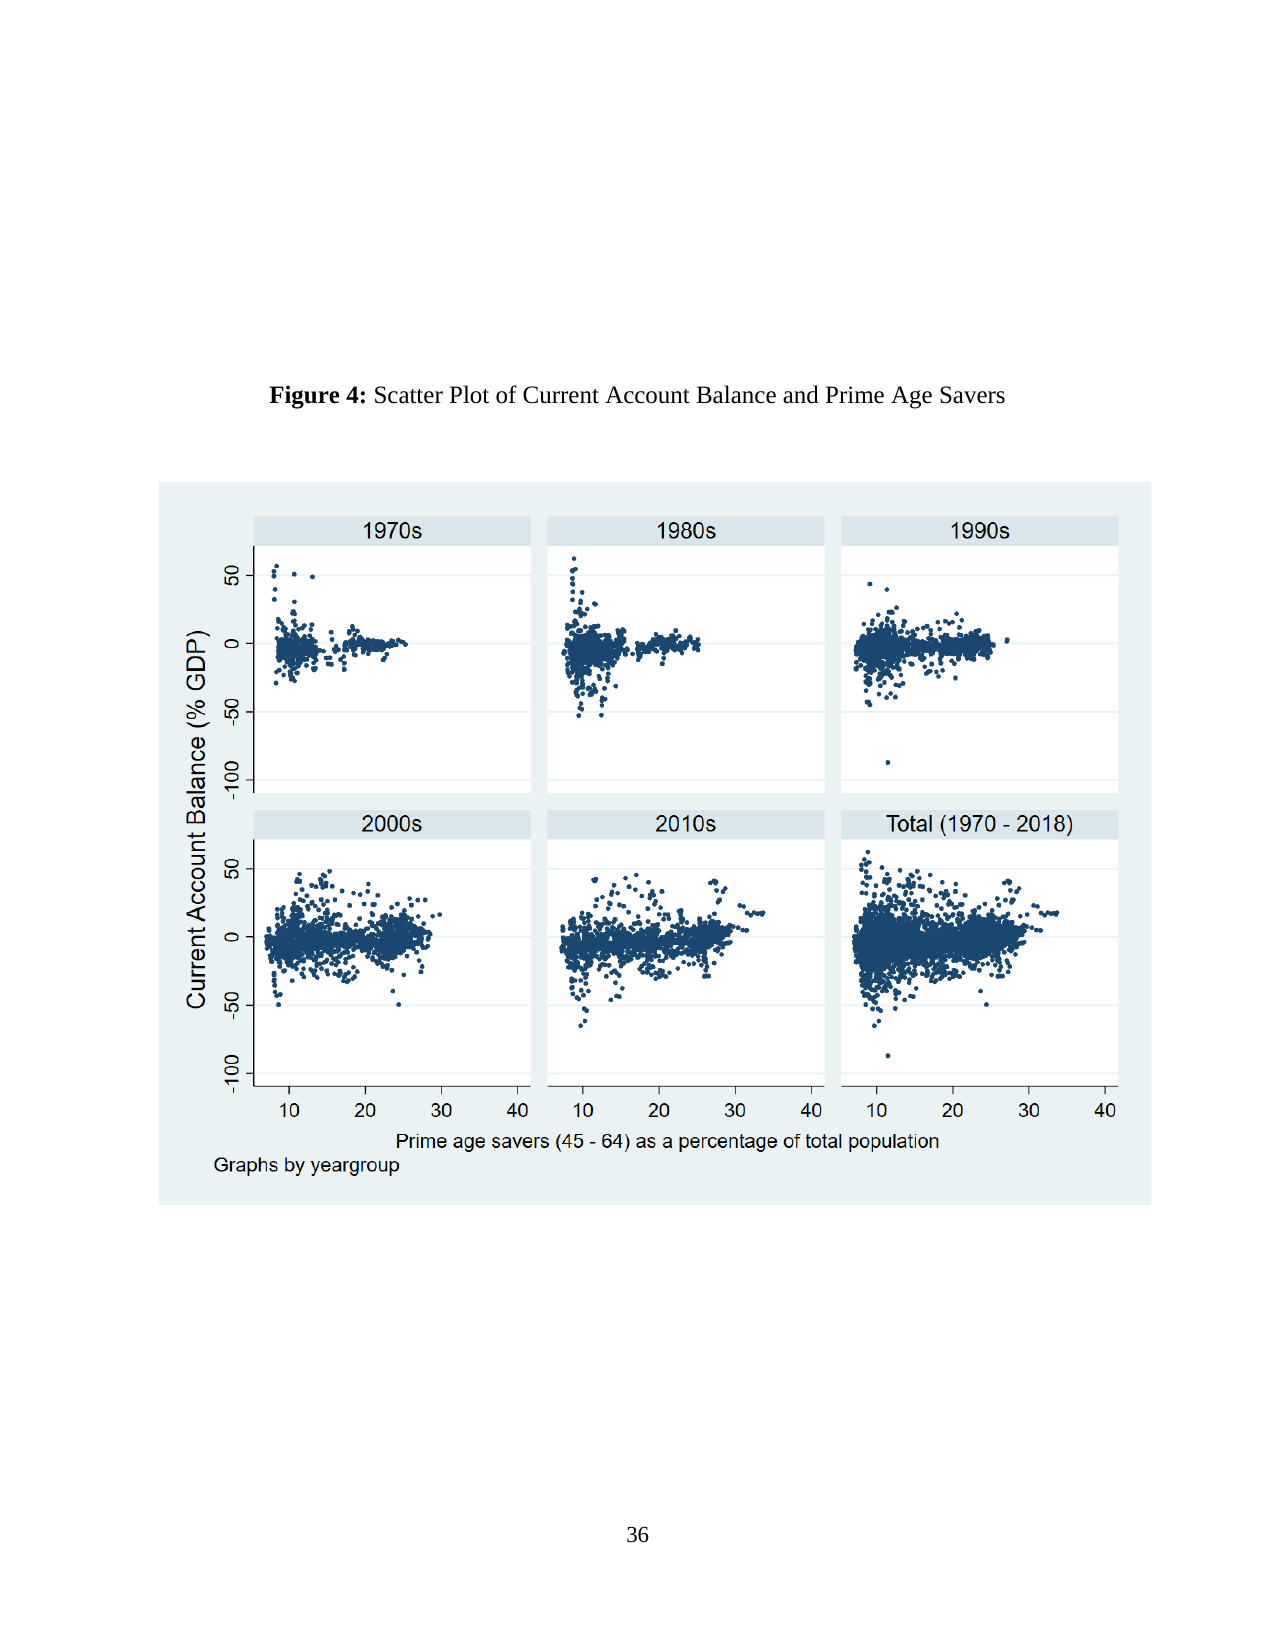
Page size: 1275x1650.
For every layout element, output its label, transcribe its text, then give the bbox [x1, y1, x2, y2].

picture [158, 482, 1152, 1205]
text Figure 4: Scatter Plot of Current Account Balance and Prime Age Savers [150, 380, 1125, 409]
